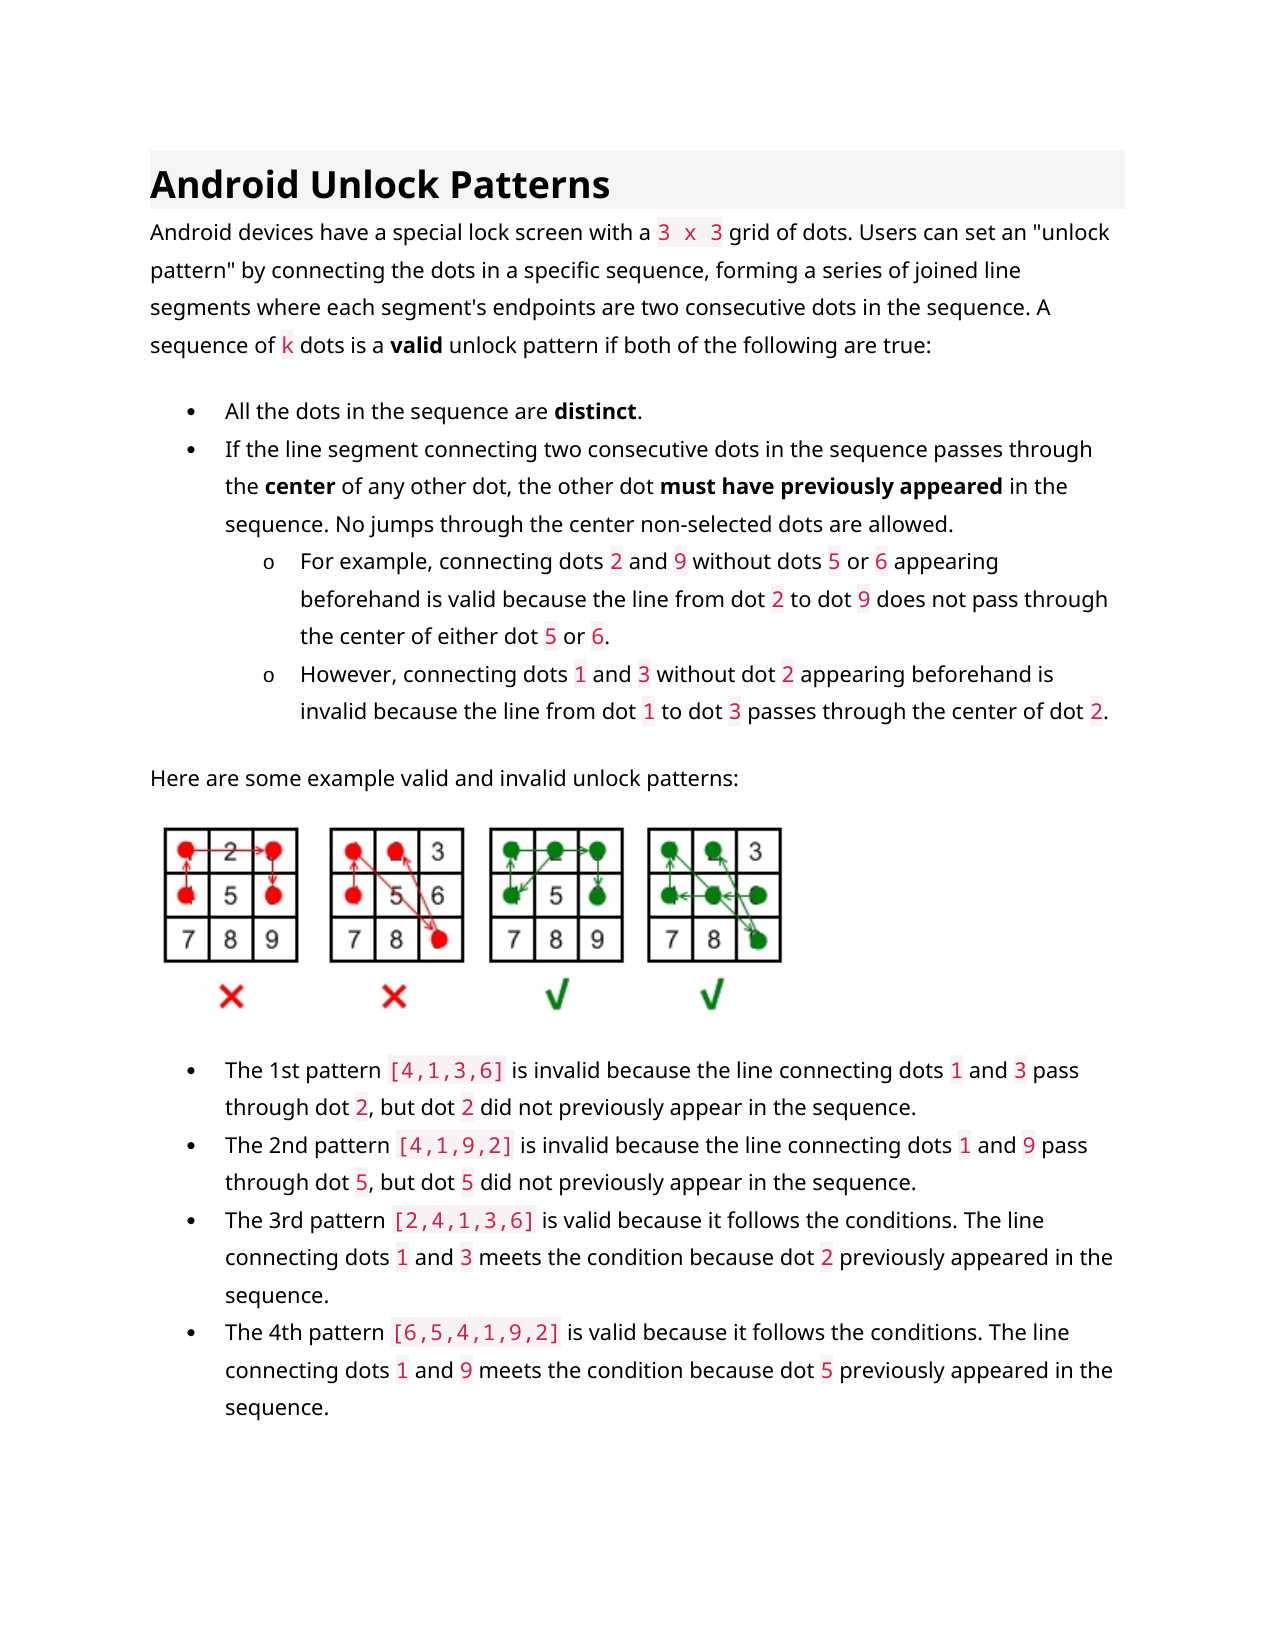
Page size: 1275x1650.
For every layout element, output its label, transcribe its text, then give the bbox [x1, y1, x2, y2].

list The 2nd pattern [4,1,9,2] is invalid because the line connecting dots 1 and 9 pass through dot 5, but dot 5 did not previously appear in the sequence. [187, 1122, 1125, 1197]
text Android devices have a special lock screen with a 3 x 3 grid of dots. Users can set an "unlock pattern" by connecting the dots in a specific sequence, forming a series of joined line segments where each segment's endpoints are two consecutive dots in the sequence. A sequence of k dots is a valid unlock pattern if both of the following are true: [150, 209, 1125, 359]
list The 3rd pattern [2,4,1,3,6] is valid because it follows the conditions. The line connecting dots 1 and 3 meets the condition because dot 2 previously appeared in the sequence. [187, 1197, 1125, 1309]
picture [150, 817, 804, 1018]
list The 1st pattern [4,1,3,6] is invalid because the line connecting dots 1 and 3 pass through dot 2, but dot 2 did not previously appear in the sequence. [187, 1047, 1125, 1122]
list If the line segment connecting two consecutive dots in the sequence passes through the center of any other dot, the other dot must have previously appeared in the sequence. No jumps through the center non-selected dots are allowed. [187, 426, 1125, 538]
text Android Unlock Patterns [150, 150, 1125, 209]
list All the dots in the sequence are distinct. [187, 388, 1125, 426]
list For example, connecting dots 2 and 9 without dots 5 or 6 appearing beforehand is valid because the line from dot 2 to dot 9 does not pass through the center of either dot 5 or 6. [262, 538, 1125, 651]
text Here are some example valid and invalid unlock patterns: [150, 755, 1125, 793]
list However, connecting dots 1 and 3 without dot 2 appearing beforehand is invalid because the line from dot 1 to dot 3 passes through the center of dot 2. [262, 651, 1125, 726]
list The 4th pattern [6,5,4,1,9,2] is valid because it follows the conditions. The line connecting dots 1 and 9 meets the condition because dot 5 previously appeared in the sequence. [187, 1309, 1125, 1422]
